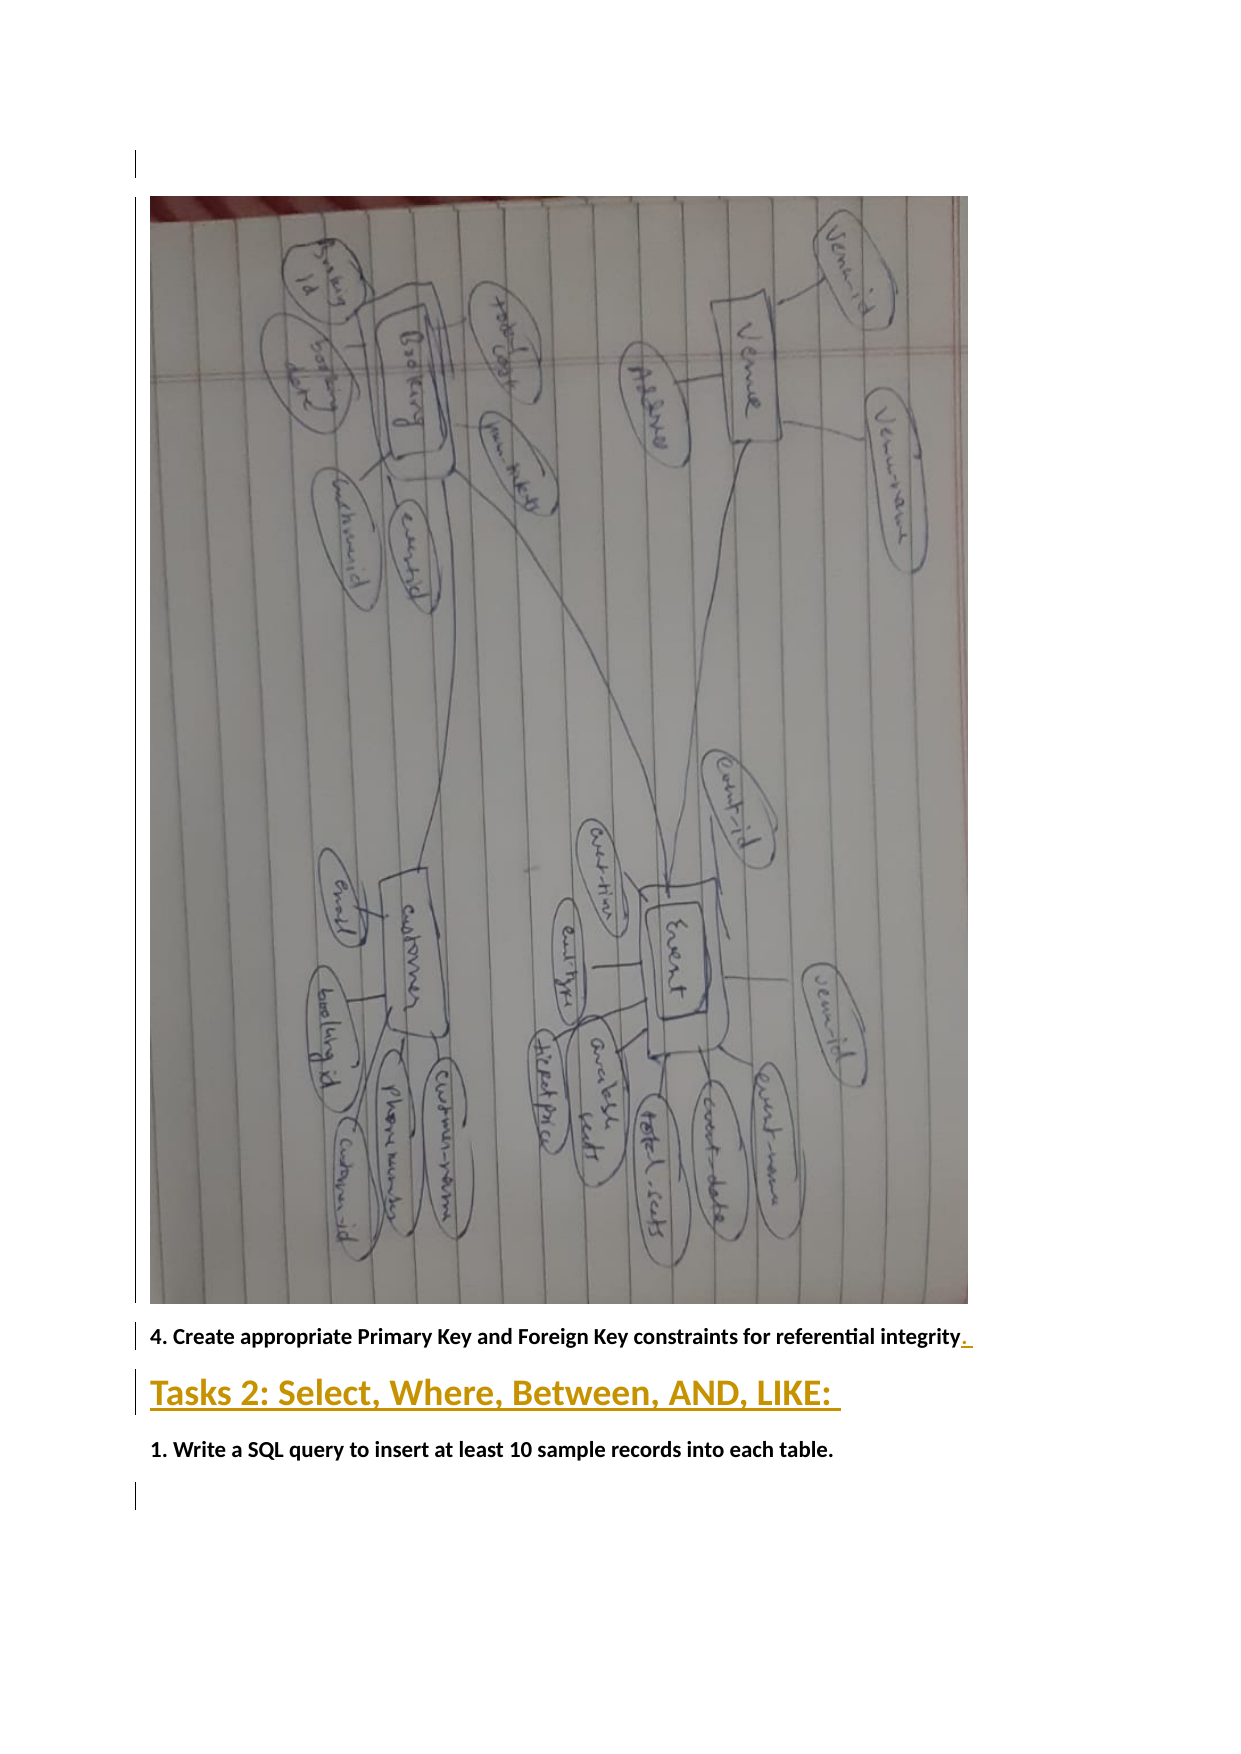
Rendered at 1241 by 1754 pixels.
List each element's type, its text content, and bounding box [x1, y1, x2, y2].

text 4. Create appropriate Primary Key and Foreign Key constraints for referential integrity [150, 1322, 1090, 1350]
text Tasks 2: Select, Where, Between, AND, LIKE: [150, 1369, 1090, 1415]
picture [150, 196, 968, 1304]
text 1. Write a SQL query to insert at least 10 sample records into each table. [150, 1435, 1090, 1463]
